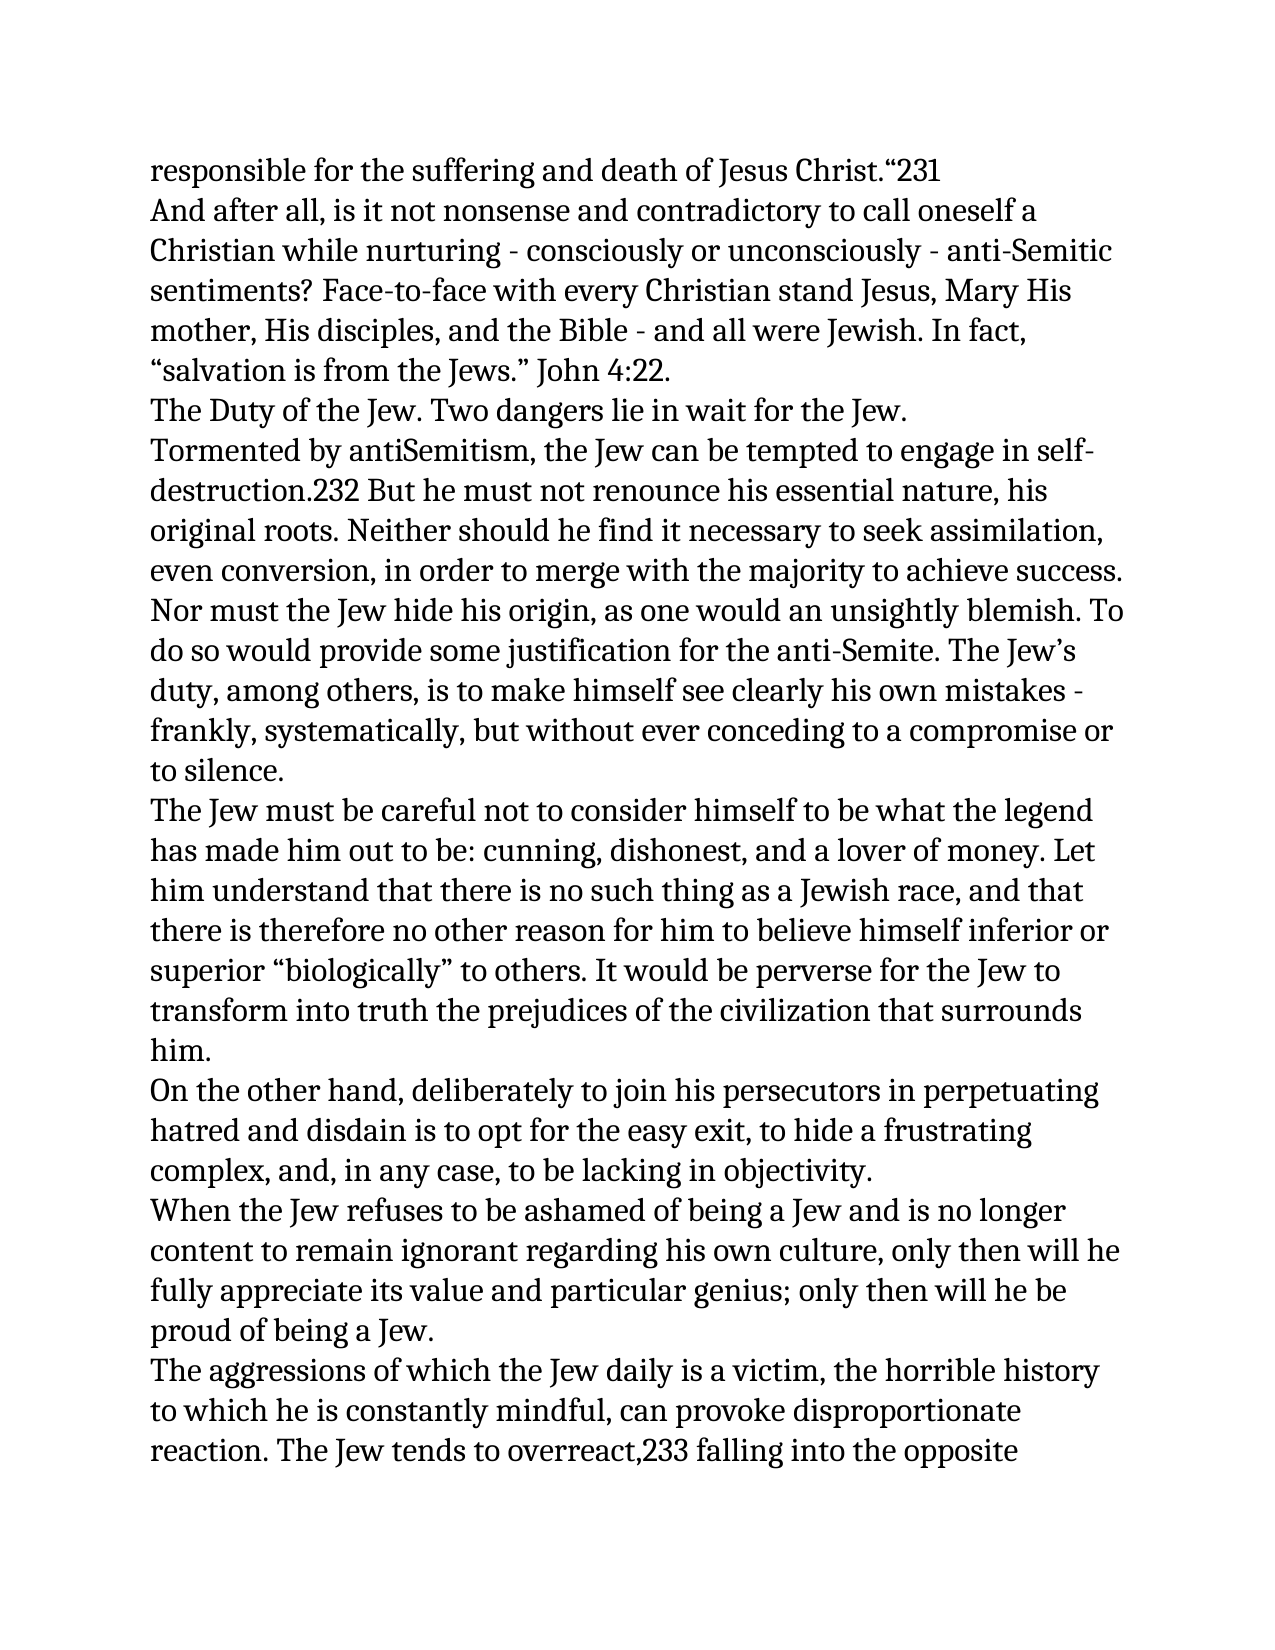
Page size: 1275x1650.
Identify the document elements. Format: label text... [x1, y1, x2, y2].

text On the other hand, deliberately to join his persecutors in perpetuating hatred and disdain is to opt for the easy exit, to hide a frustrating complex, and, in any case, to be lacking in objectivity. [150, 1070, 1125, 1190]
text When the Jew refuses to be ashamed of being a Jew and is no longer content to remain ignorant regarding his own culture, only then will he fully appreciate its value and particular genius; only then will he be proud of being a Jew. [150, 1190, 1125, 1350]
text The Duty of the Jew. Two dangers lie in wait for the Jew. [150, 390, 1125, 430]
text Nor must the Jew hide his origin, as one would an unsightly blemish. To do so would provide some justification for the anti-Semite. The Jew’s duty, among others, is to make himself see clearly his own mistakes - frankly, systematically, but without ever conceding to a compromise or to silence. [150, 590, 1125, 790]
text Tormented by antiSemitism, the Jew can be tempted to engage in self-destruction.232 But he must not renounce his essential nature, his original roots. Neither should he find it necessary to seek assimilation, even conversion, in order to merge with the majority to achieve success. [150, 430, 1125, 590]
text The Jew must be careful not to consider himself to be what the legend has made him out to be: cunning, dishonest, and a lover of money. Let him understand that there is no such thing as a Jewish race, and that there is therefore no other reason for him to believe himself inferior or superior “biologically” to others. It would be perverse for the Jew to transform into truth the prejudices of the civilization that surrounds him. [150, 790, 1125, 1070]
text And after all, is it not nonsense and contradictory to call oneself a Christian while nurturing - consciously or unconsciously - anti-Semitic sentiments? Face-to-face with every Christian stand Jesus, Mary His mother, His disciples, and the Bible - and all were Jewish. In fact, “salvation is from the Jews.” John 4:22. [150, 190, 1125, 390]
